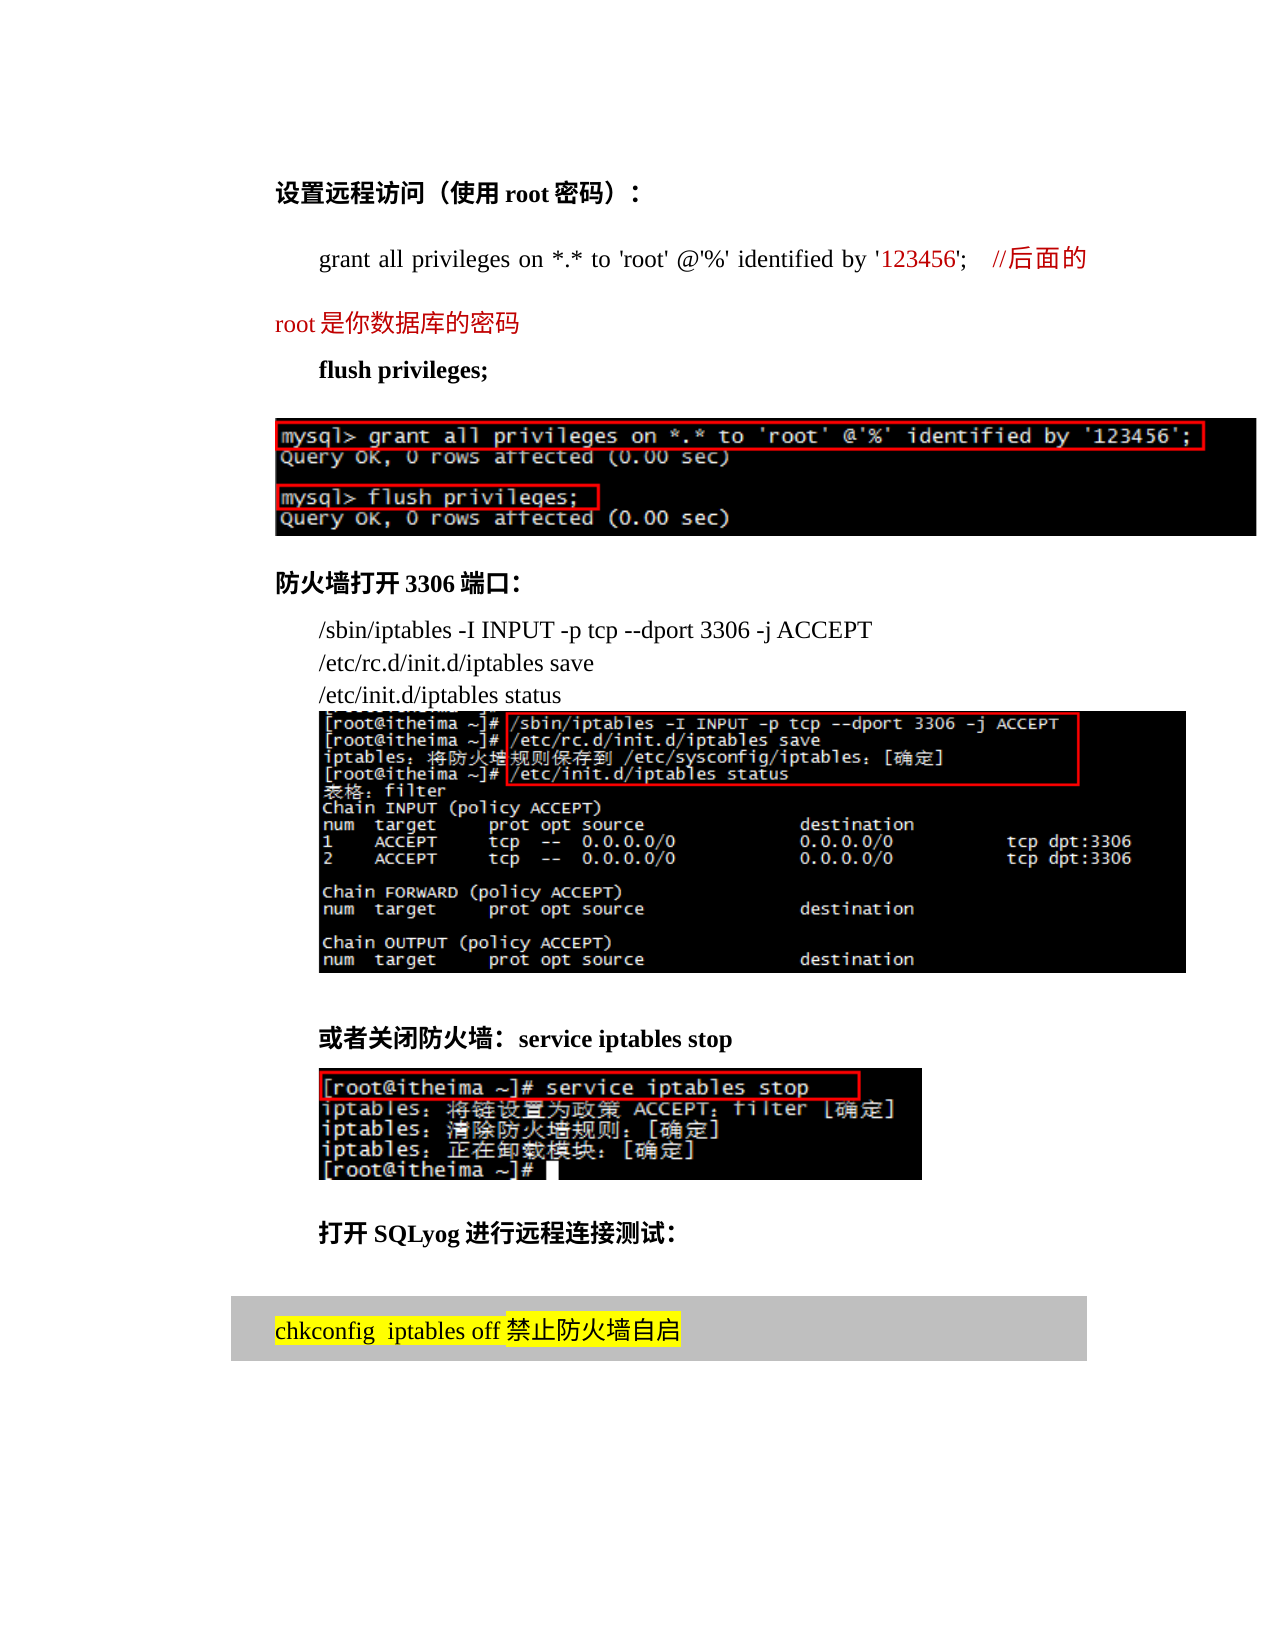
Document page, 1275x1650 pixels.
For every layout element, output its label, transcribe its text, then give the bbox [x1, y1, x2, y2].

text /sbin/iptables -I INPUT -p tcp --dport 3306 -j ACCEPT [275, 614, 1087, 646]
text 或者关闭防火墙：service iptables stop [275, 1004, 1087, 1069]
text chkconfig iptables off 禁止防火墙自启 [231, 1296, 1087, 1361]
text 打开SQLyog进行远程连接测试： [275, 1199, 1087, 1264]
text flush privileges; [275, 354, 1087, 386]
text 防火墙打开3306端口： [231, 549, 1087, 614]
text grant all privileges on *.* to 'root' @'%' identified by '123456'; //后面的root是你数据库的密码 [275, 224, 1087, 354]
picture [318, 711, 1186, 973]
picture [318, 1068, 922, 1180]
text 设置远程访问（使用root密码）： [231, 159, 1087, 224]
text /etc/rc.d/init.d/iptables save [275, 646, 1087, 679]
picture [275, 418, 1257, 536]
text /etc/init.d/iptables status [275, 679, 1087, 711]
